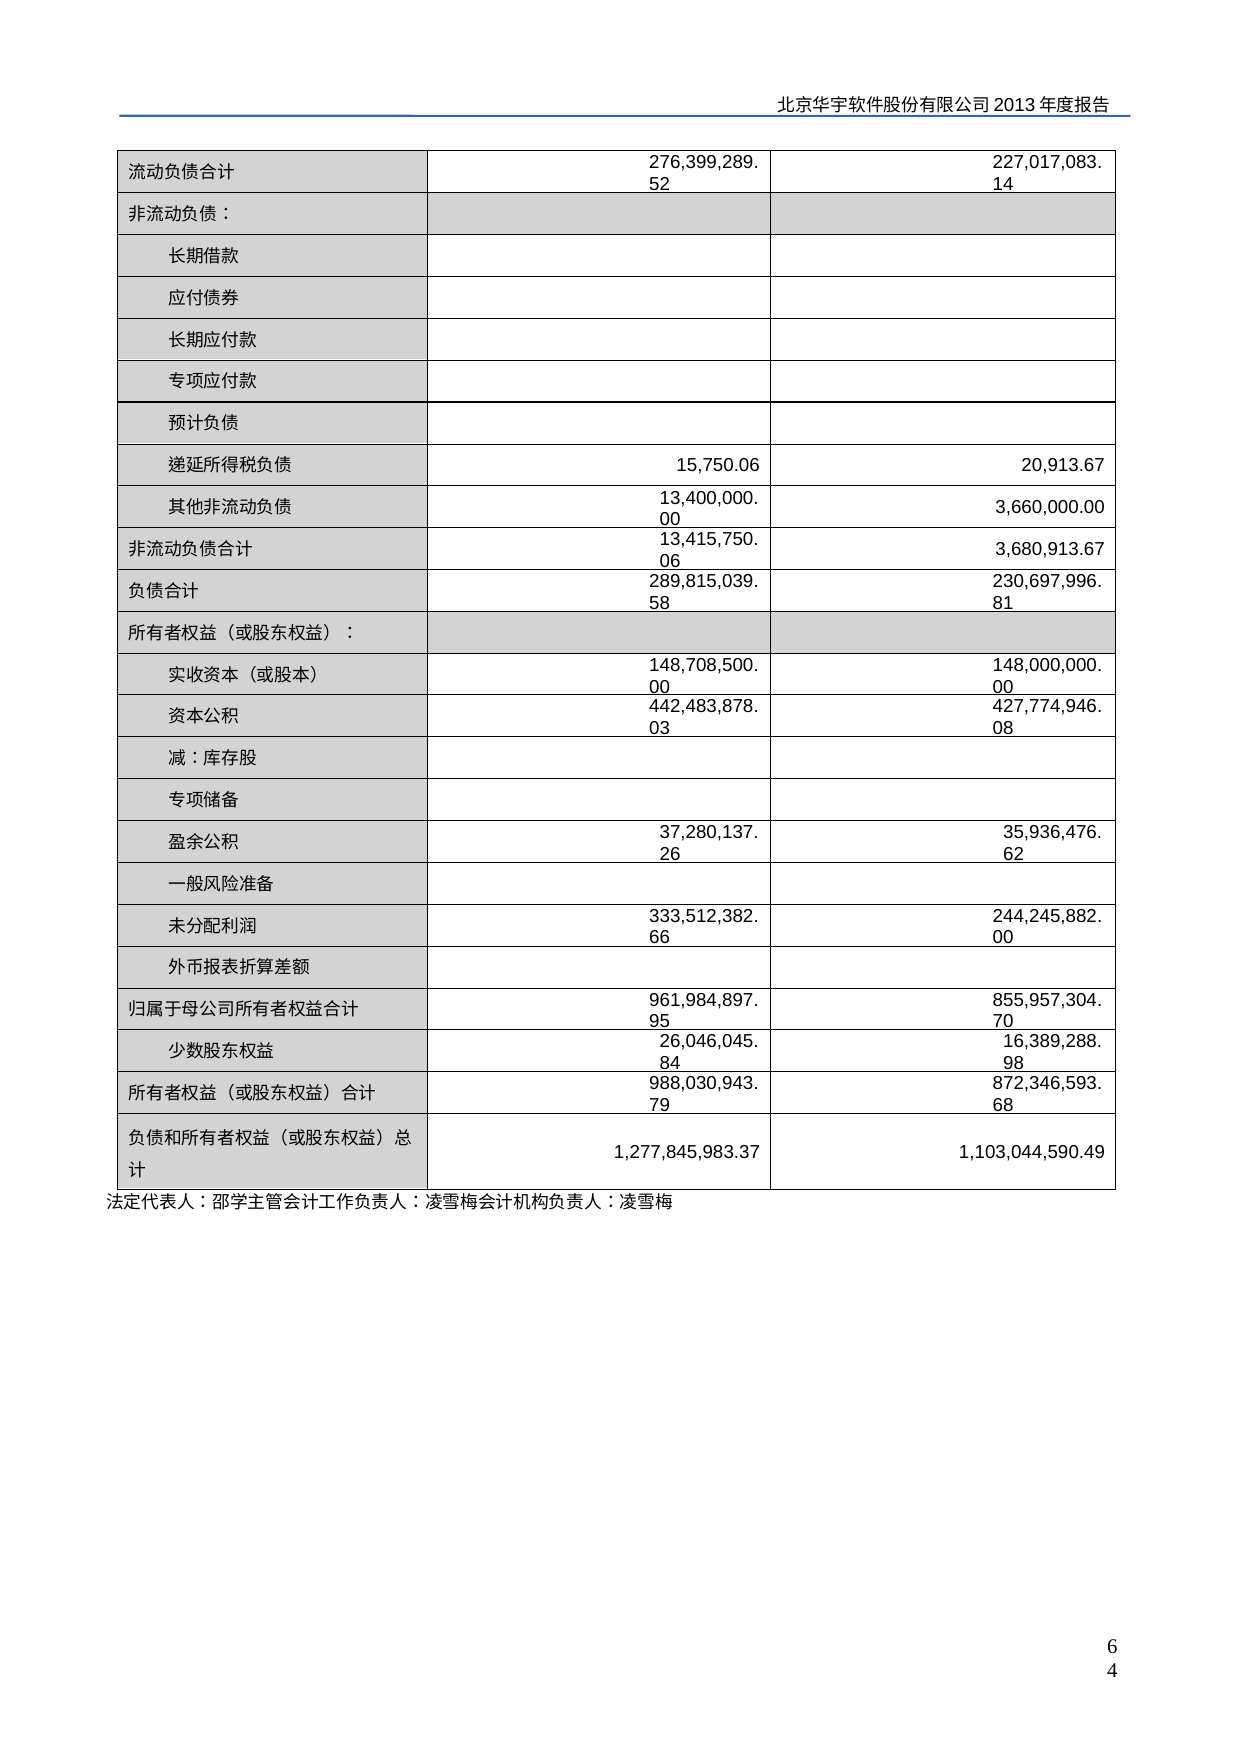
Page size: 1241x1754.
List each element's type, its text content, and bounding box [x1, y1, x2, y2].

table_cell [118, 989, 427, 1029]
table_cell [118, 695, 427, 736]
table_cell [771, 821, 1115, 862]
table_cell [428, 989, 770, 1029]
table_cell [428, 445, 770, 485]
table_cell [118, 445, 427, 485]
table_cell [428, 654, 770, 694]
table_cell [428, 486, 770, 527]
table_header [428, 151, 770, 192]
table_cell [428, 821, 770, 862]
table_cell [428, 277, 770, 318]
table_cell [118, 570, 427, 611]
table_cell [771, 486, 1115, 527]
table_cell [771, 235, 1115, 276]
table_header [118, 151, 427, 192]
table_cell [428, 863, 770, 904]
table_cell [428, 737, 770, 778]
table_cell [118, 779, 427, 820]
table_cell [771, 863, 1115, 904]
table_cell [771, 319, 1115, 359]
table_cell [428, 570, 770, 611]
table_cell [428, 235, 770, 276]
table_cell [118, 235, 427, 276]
text 法定代表人：邵学主管会计工作负责人：凌雪梅会计机构负责人：凌雪梅 [106, 1189, 1127, 1214]
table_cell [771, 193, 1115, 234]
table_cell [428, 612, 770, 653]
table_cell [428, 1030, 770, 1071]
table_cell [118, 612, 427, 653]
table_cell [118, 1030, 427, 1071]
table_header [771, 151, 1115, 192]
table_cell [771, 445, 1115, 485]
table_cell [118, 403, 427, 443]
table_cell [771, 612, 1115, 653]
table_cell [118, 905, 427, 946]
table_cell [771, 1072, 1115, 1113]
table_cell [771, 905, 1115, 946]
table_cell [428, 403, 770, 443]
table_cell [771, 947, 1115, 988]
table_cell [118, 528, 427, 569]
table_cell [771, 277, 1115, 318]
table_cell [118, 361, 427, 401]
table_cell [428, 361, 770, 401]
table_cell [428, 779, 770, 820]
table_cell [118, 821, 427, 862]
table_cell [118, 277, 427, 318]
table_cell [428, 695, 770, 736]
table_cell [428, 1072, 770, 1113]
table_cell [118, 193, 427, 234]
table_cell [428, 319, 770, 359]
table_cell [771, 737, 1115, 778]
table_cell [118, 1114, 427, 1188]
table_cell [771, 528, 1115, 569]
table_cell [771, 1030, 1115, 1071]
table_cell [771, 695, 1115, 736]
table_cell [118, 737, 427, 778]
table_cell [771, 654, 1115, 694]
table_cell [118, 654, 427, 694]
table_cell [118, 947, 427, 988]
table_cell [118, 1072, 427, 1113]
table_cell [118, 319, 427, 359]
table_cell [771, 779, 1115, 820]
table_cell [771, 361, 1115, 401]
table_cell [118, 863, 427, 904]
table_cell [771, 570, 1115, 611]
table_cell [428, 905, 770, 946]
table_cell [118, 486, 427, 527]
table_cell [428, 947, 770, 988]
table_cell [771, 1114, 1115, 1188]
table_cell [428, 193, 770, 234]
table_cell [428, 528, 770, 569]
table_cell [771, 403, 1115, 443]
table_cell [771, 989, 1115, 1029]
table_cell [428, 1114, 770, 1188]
